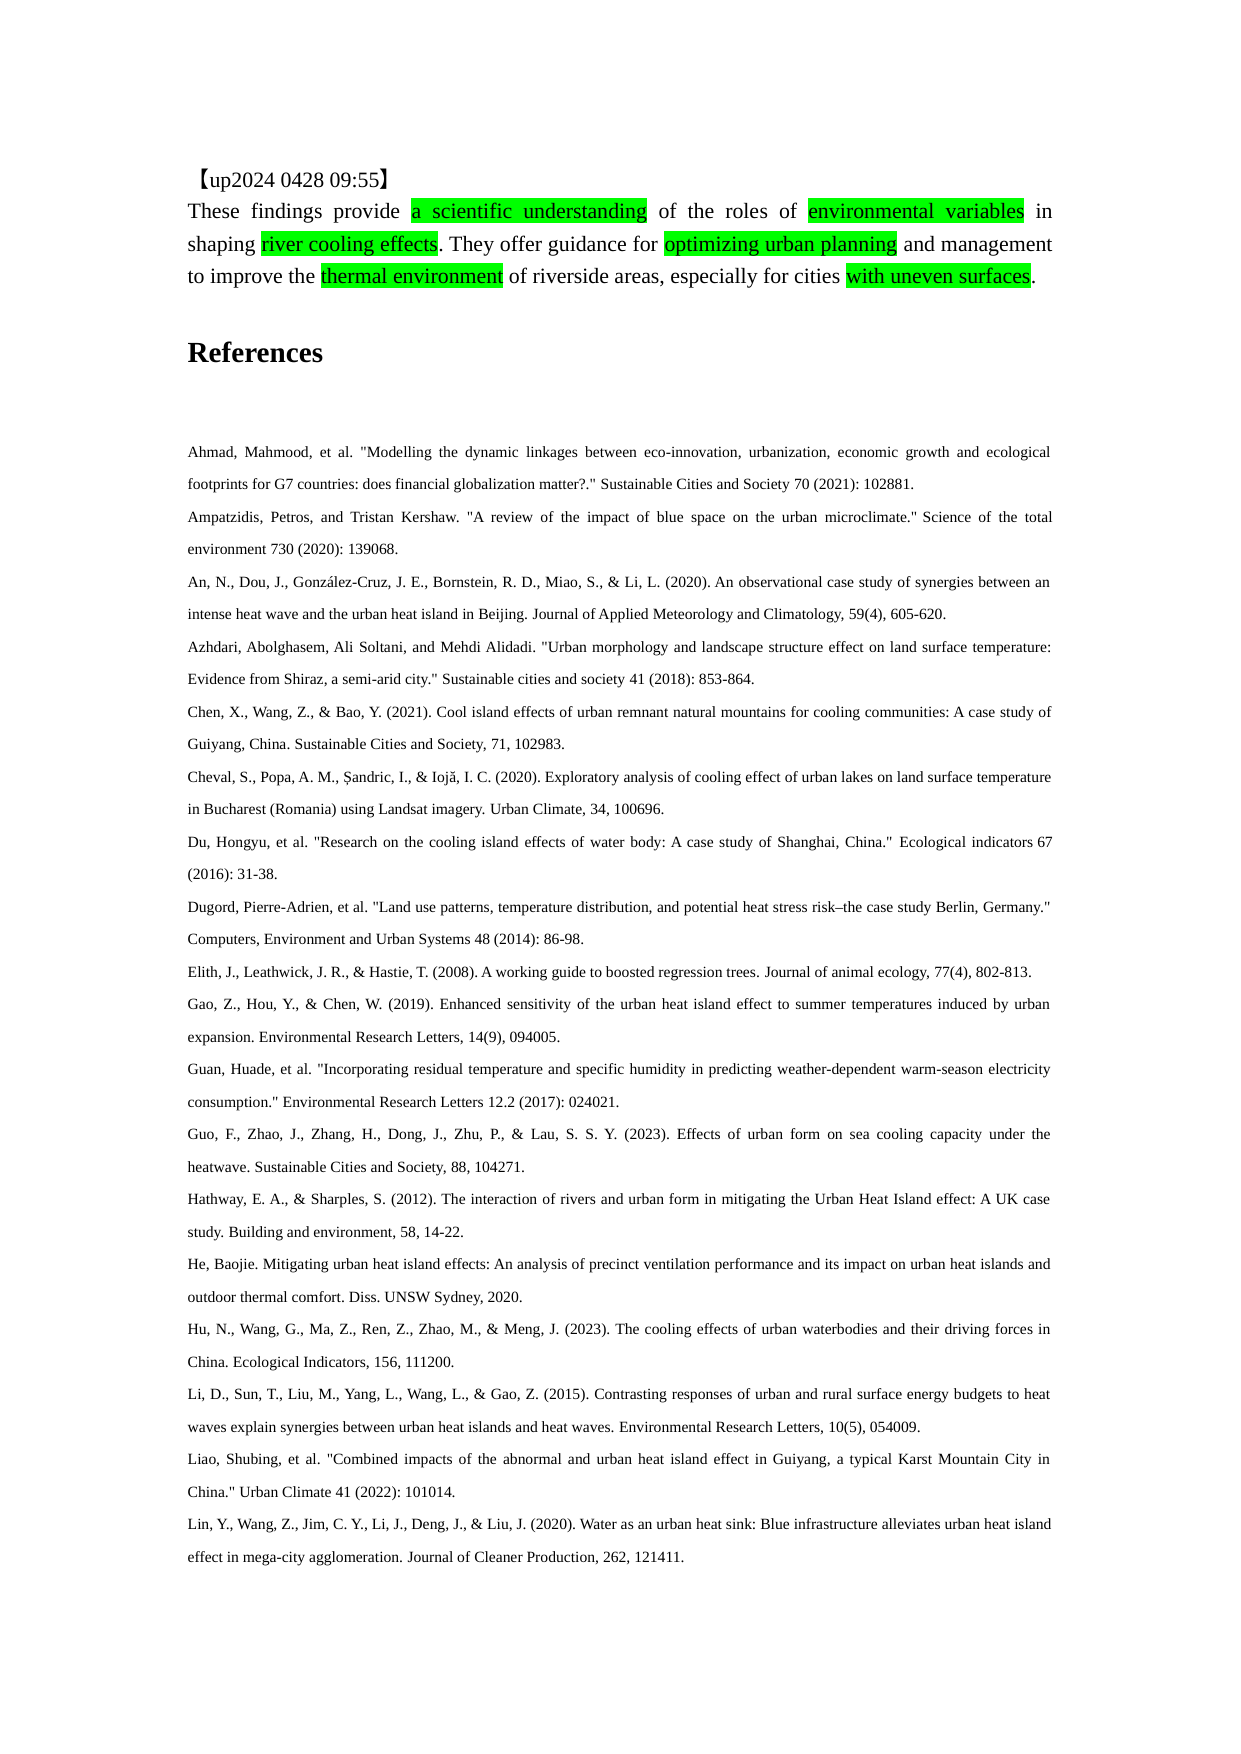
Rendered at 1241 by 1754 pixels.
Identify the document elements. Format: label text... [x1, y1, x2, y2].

list Azhdari, Abolghasem, Ali Soltani, and Mehdi Alidadi. "Urban morphology and landscape structure effect on land surface temperature: Evidence from Shiraz, a semi-arid city." Sustainable cities and society 41 (2018): 853-864. [187, 630, 1053, 695]
list Guo, F., Zhao, J., Zhang, H., Dong, J., Zhu, P., & Lau, S. S. Y. (2023). Effects of urban form on sea cooling capacity under the heatwave. Sustainable Cities and Society, 88, 104271. [187, 1118, 1053, 1183]
list He, Baojie. Mitigating urban heat island effects: An analysis of precinct ventilation performance and its impact on urban heat islands and outdoor thermal comfort. Diss. UNSW Sydney, 2020. [187, 1248, 1053, 1313]
list Ampatzidis, Petros, and Tristan Kershaw. "A review of the impact of blue space on the urban microclimate." Science of the total environment 730 (2020): 139068. [187, 500, 1053, 565]
list Chen, X., Wang, Z., & Bao, Y. (2021). Cool island effects of urban remnant natural mountains for cooling communities: A case study of Guiyang, China. Sustainable Cities and Society, 71, 102983. [187, 695, 1053, 760]
list Hu, N., Wang, G., Ma, Z., Ren, Z., Zhao, M., & Meng, J. (2023). The cooling effects of urban waterbodies and their driving forces in China. Ecological Indicators, 156, 111200. [187, 1313, 1053, 1378]
list Guan, Huade, et al. "Incorporating residual temperature and specific humidity in predicting weather-dependent warm-season electricity consumption." Environmental Research Letters 12.2 (2017): 024021. [187, 1053, 1053, 1118]
list An, N., Dou, J., González-Cruz, J. E., Bornstein, R. D., Miao, S., & Li, L. (2020). An observational case study of synergies between an intense heat wave and the urban heat island in Beijing. Journal of Applied Meteorology and Climatology, 59(4), 605-620. [187, 565, 1053, 630]
list Ahmad, Mahmood, et al. "Modelling the dynamic linkages between eco-innovation, urbanization, economic growth and ecological footprints for G7 countries: does financial globalization matter?." Sustainable Cities and Society 70 (2021): 102881. [187, 435, 1053, 500]
list Gao, Z., Hou, Y., & Chen, W. (2019). Enhanced sensitivity of the urban heat island effect to summer temperatures induced by urban expansion. Environmental Research Letters, 14(9), 094005. [187, 988, 1053, 1053]
list Cheval, S., Popa, A. M., Șandric, I., & Iojă, I. C. (2020). Exploratory analysis of cooling effect of urban lakes on land surface temperature in Bucharest (Romania) using Landsat imagery. Urban Climate, 34, 100696. [187, 760, 1053, 825]
subtitle References [187, 319, 1053, 384]
list Elith, J., Leathwick, J. R., & Hastie, T. (2008). A working guide to boosted regression trees. Journal of animal ecology, 77(4), 802-813. [187, 955, 1053, 988]
list Lin, Y., Wang, Z., Jim, C. Y., Li, J., Deng, J., & Liu, J. (2020). Water as an urban heat sink: Blue infrastructure alleviates urban heat island effect in mega-city agglomeration. Journal of Cleaner Production, 262, 121411. [187, 1508, 1053, 1573]
list Hathway, E. A., & Sharples, S. (2012). The interaction of rivers and urban form in mitigating the Urban Heat Island effect: A UK case study. Building and environment, 58, 14-22. [187, 1183, 1053, 1248]
list Li, D., Sun, T., Liu, M., Yang, L., Wang, L., & Gao, Z. (2015). Contrasting responses of urban and rural surface energy budgets to heat waves explain synergies between urban heat islands and heat waves. Environmental Research Letters, 10(5), 054009. [187, 1378, 1053, 1443]
list Du, Hongyu, et al. "Research on the cooling island effects of water body: A case study of Shanghai, China." Ecological indicators 67 (2016): 31-38. [187, 825, 1053, 890]
list Liao, Shubing, et al. "Combined impacts of the abnormal and urban heat island effect in Guiyang, a typical Karst Mountain City in China." Urban Climate 41 (2022): 101014. [187, 1443, 1053, 1508]
list Dugord, Pierre-Adrien, et al. "Land use patterns, temperature distribution, and potential heat stress risk–the case study Berlin, Germany." Computers, Environment and Urban Systems 48 (2014): 86-98. [187, 890, 1053, 955]
